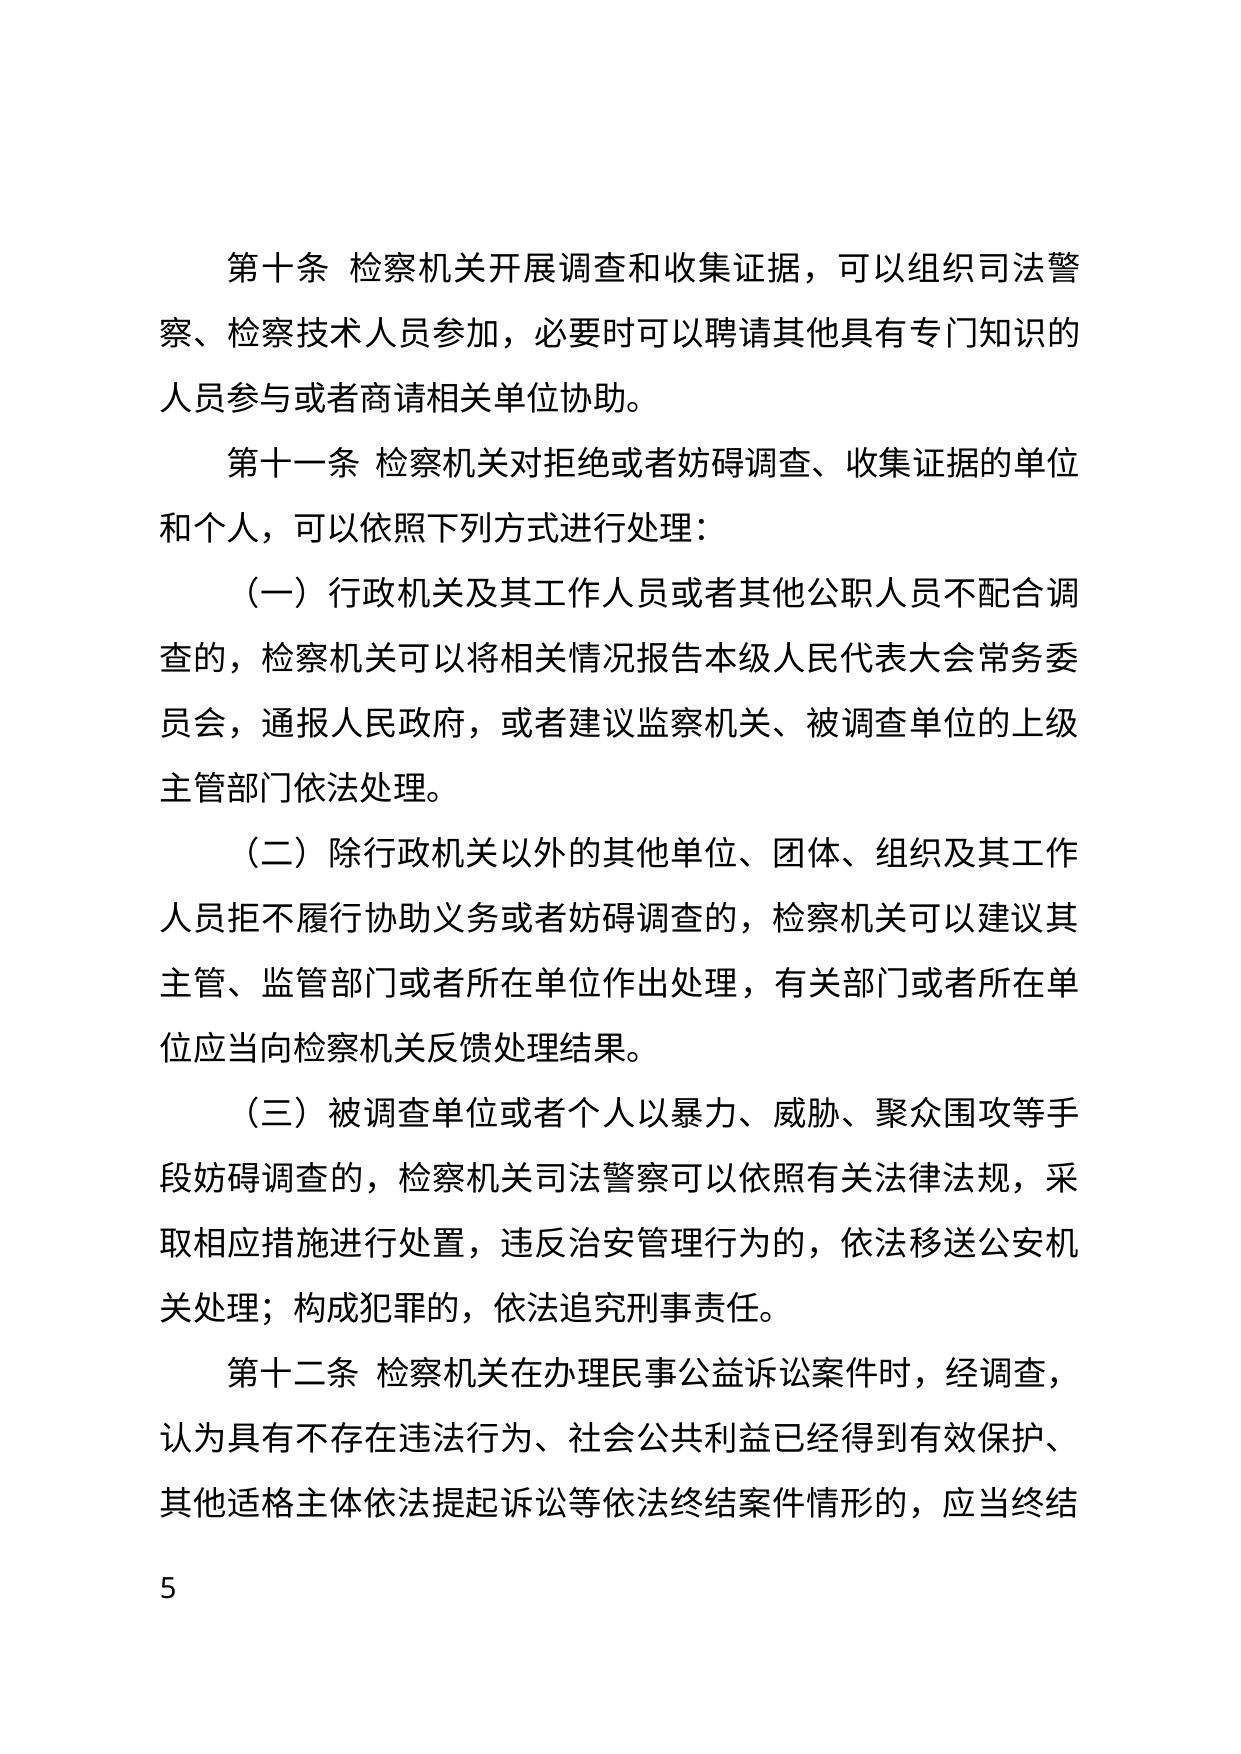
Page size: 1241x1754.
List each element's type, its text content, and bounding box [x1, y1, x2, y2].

text （一）行政机关及其工作人员或者其他公职人员不配合调查的，检察机关可以将相关情况报告本级人民代表大会常务委员会，通报人民政府，或者建议监察机关、被调查单位的上级主管部门依法处理。 [159, 558, 1081, 818]
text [159, 1338, 1081, 1533]
text 第十一条 检察机关对拒绝或者妨碍调查、收集证据的单位和个人，可以依照下列方式进行处理： [159, 428, 1081, 558]
text 第十条 检察机关开展调查和收集证据，可以组织司法警察、检察技术人员参加，必要时可以聘请其他具有专门知识的人员参与或者商请相关单位协助。 [159, 233, 1081, 428]
text （二）除行政机关以外的其他单位、团体、组织及其工作人员拒不履行协助义务或者妨碍调查的，检察机关可以建议其主管、监管部门或者所在单位作出处理，有关部门或者所在单位应当向检察机关反馈处理结果。 [159, 818, 1081, 1078]
text （三）被调查单位或者个人以暴力、威胁、聚众围攻等手段妨碍调查的，检察机关司法警察可以依照有关法律法规，采取相应措施进行处置，违反治安管理行为的，依法移送公安机关处理；构成犯罪的，依法追究刑事责任。 [159, 1078, 1081, 1338]
